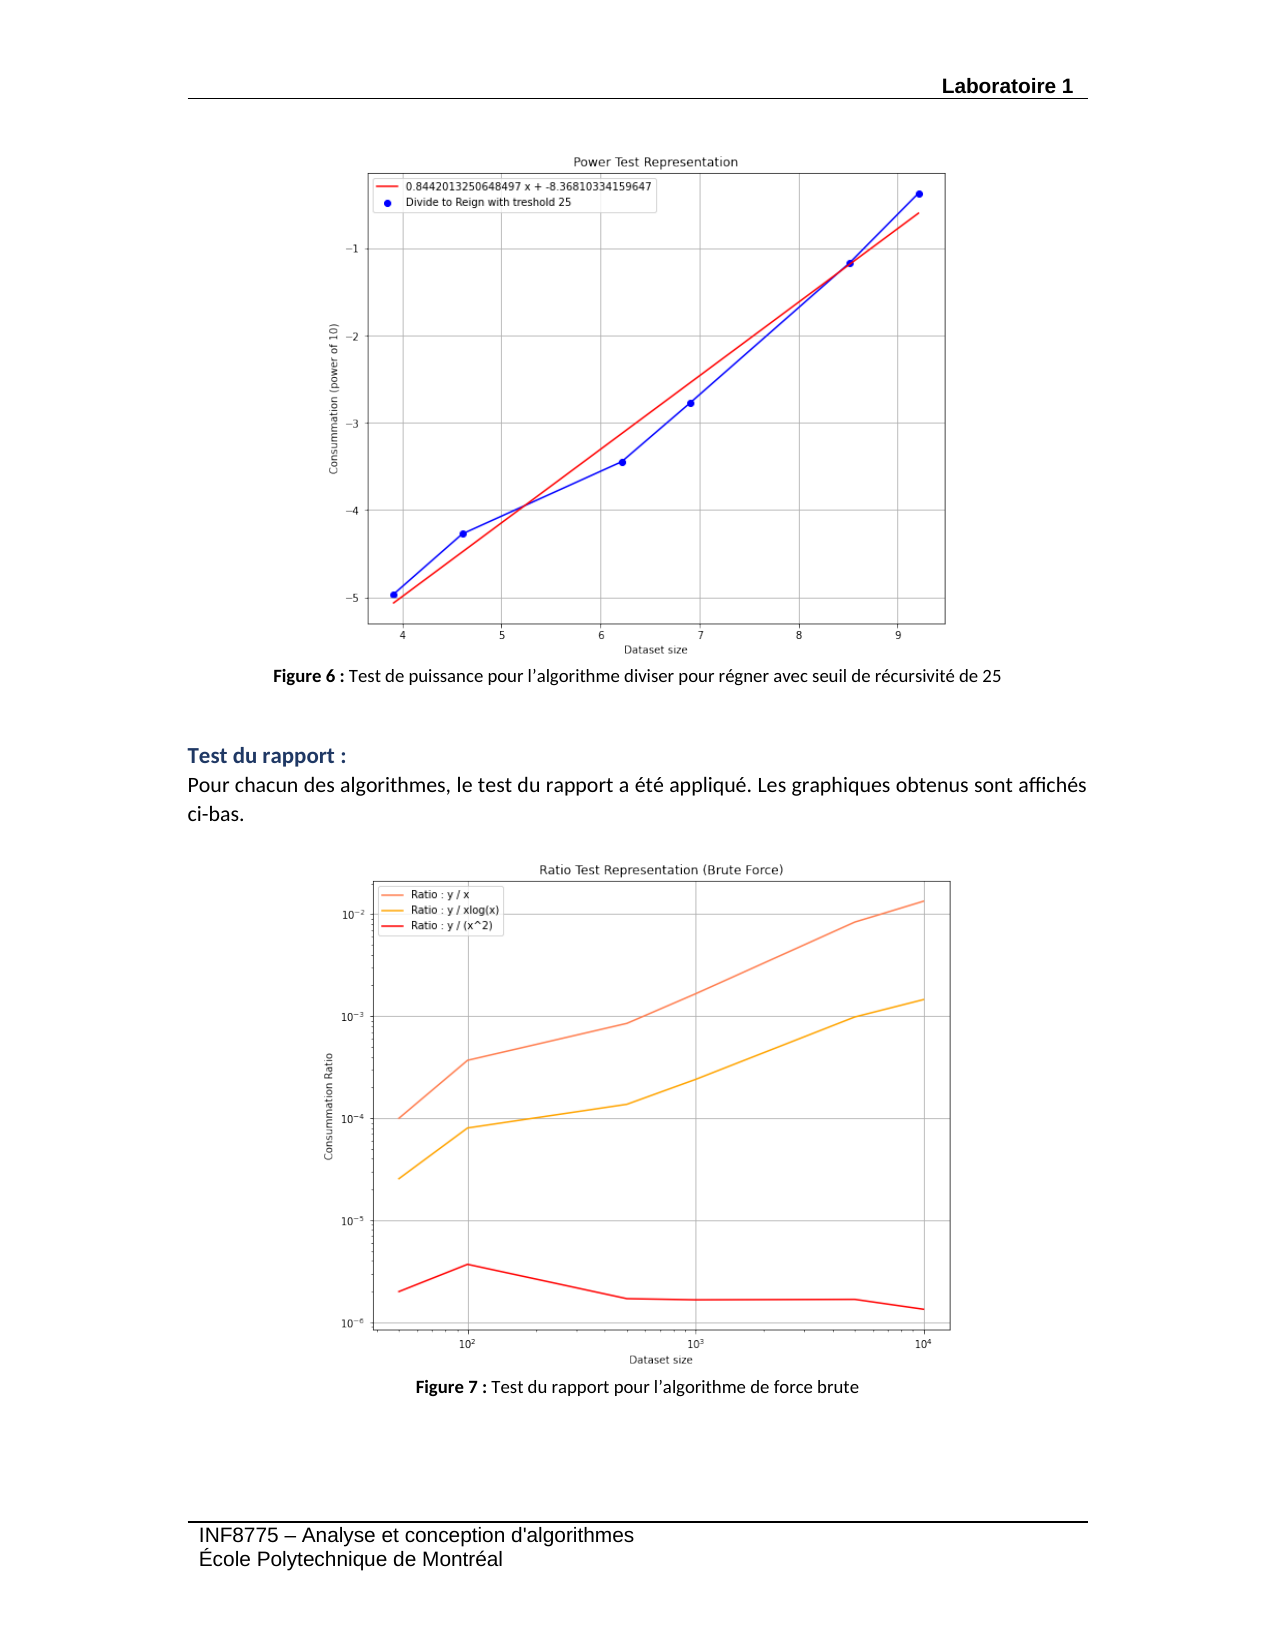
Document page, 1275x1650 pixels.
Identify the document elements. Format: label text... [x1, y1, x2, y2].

picture [323, 150, 952, 663]
text Figure 7 : Test du rapport pour l’algorithme de force brute [187, 1375, 1087, 1398]
text Pour chacun des algorithmes, le test du rapport a été appliqué. Les graphiques obtenus sont affichés ci-bas. [187, 771, 1087, 827]
picture [318, 857, 957, 1373]
subtitle Test du rapport : [187, 741, 1087, 769]
text Figure 6 : Test de puissance pour l’algorithme diviser pour régner avec seuil de récursivité de 25 [187, 664, 1087, 687]
